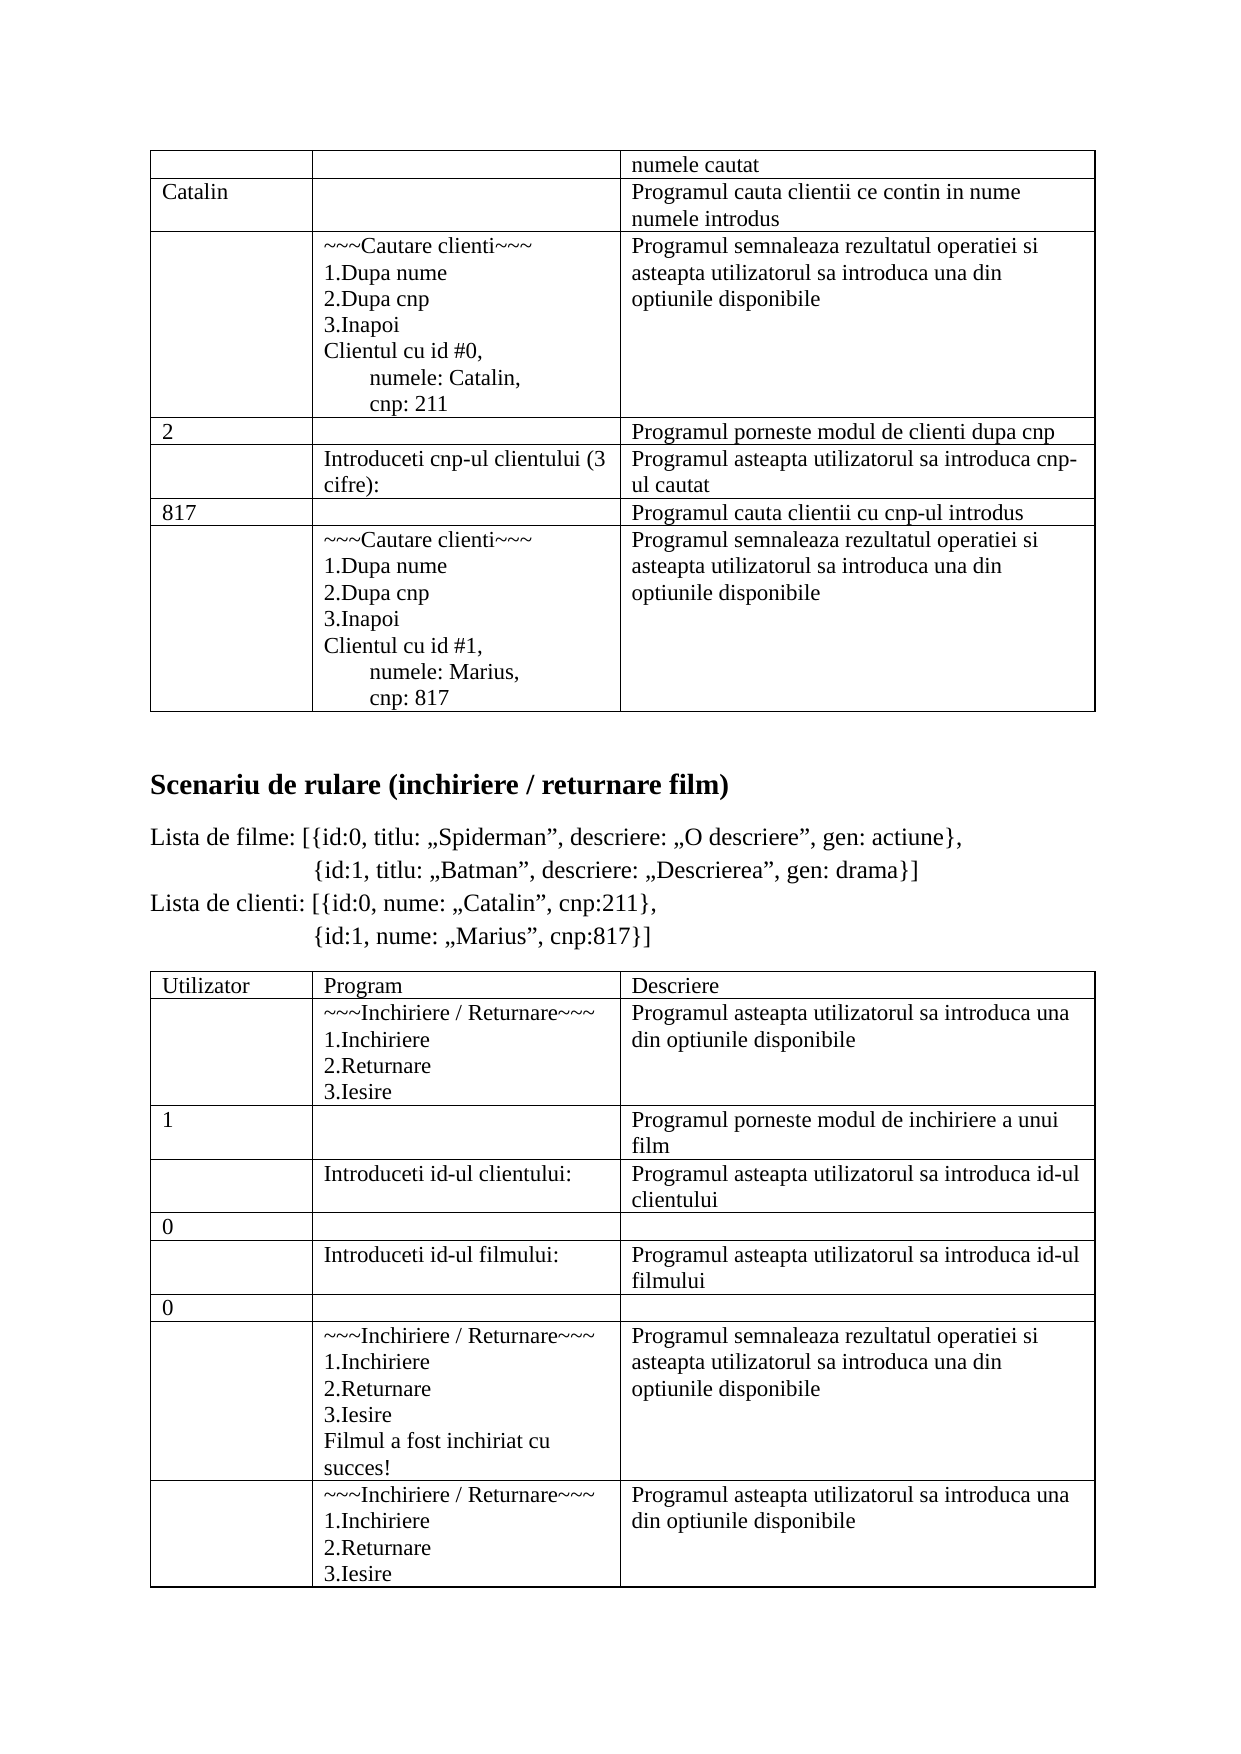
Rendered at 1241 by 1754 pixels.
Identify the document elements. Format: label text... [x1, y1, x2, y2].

table_cell Catalin [151, 179, 312, 231]
table_header Descriere [621, 972, 1094, 998]
table_cell Programul asteapta utilizatorul sa introduca una din optiunile disponibile [621, 1481, 1094, 1586]
table_cell Programul asteapta utilizatorul sa introduca id-ul clientului [621, 1160, 1094, 1212]
table_cell [151, 526, 312, 711]
table_cell Programul semnaleaza rezultatul operatiei si asteapta utilizatorul sa introduca una din optiunile disponibile [621, 526, 1094, 711]
table_cell [151, 445, 312, 498]
table_cell [313, 499, 620, 525]
table_header Program [313, 972, 620, 998]
table_cell 817 [151, 499, 312, 525]
table_cell [151, 1160, 312, 1212]
text {id:1, nume: „Marius”, cnp:817}] [150, 921, 1090, 950]
table_cell ~~~Cautare clienti~~~ 1.Dupa nume 2.Dupa cnp 3.Inapoi Clientul cu id #1, numele: Marius, cnp: 817 [313, 526, 620, 711]
table_cell Introduceti cnp-ul clientului (3 cifre): [313, 445, 620, 498]
table_cell ~~~Inchiriere / Returnare~~~ 1.Inchiriere 2.Returnare 3.Iesire Filmul a fost inchiriat cu succes! [313, 1322, 620, 1480]
table_cell Programul porneste modul de inchiriere a unui film [621, 1106, 1094, 1158]
table_cell 0 [151, 1213, 312, 1240]
table_cell Programul cauta clientii cu cnp-ul introdus [621, 499, 1094, 525]
table_cell [621, 1213, 1094, 1240]
table_cell Programul asteapta utilizatorul sa introduca una din optiunile disponibile [621, 999, 1094, 1105]
table_cell [313, 1106, 620, 1158]
table_cell Introduceti id-ul filmului: [313, 1241, 620, 1293]
table_cell Programul semnaleaza rezultatul operatiei si asteapta utilizatorul sa introduca una din optiunile disponibile [621, 1322, 1094, 1480]
table_cell 2 [151, 418, 312, 444]
table_cell ~~~Inchiriere / Returnare~~~ 1.Inchiriere 2.Returnare 3.Iesire [313, 999, 620, 1105]
text {id:1, titlu: „Batman”, descriere: „Descrierea”, gen: drama}] [150, 855, 1090, 884]
table_cell [151, 1481, 312, 1586]
table_cell Programul porneste modul de clienti dupa cnp [621, 418, 1094, 444]
table_cell Programul asteapta utilizatorul sa introduca cnp-ul cautat [621, 445, 1094, 498]
table_cell ~~~Cautare clienti~~~ 1.Dupa nume 2.Dupa cnp 3.Inapoi Clientul cu id #0, numele: Catalin, cnp: 211 [313, 232, 620, 417]
table_cell Programul semnaleaza rezultatul operatiei si asteapta utilizatorul sa introduca una din optiunile disponibile [621, 232, 1094, 417]
table_cell [151, 999, 312, 1105]
table_cell [151, 151, 312, 177]
table_header Utilizator [151, 972, 312, 998]
table_cell [313, 1213, 620, 1240]
table_cell [151, 232, 312, 417]
table_cell Programul asteapta utilizatorul sa introduca id-ul filmului [621, 1241, 1094, 1293]
table_cell 0 [151, 1295, 312, 1321]
table_cell [151, 1241, 312, 1293]
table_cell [313, 151, 620, 177]
table_cell Programul cauta clientii ce contin in nume numele introdus [621, 179, 1094, 231]
text Lista de filme: [{id:0, titlu: „Spiderman”, descriere: „O descriere”, gen: actiune}, [150, 822, 1090, 851]
text Scenariu de rulare (inchiriere / returnare film) [150, 767, 1090, 801]
table_cell [621, 1295, 1094, 1321]
table_cell [151, 1322, 312, 1480]
text Lista de clienti: [{id:0, nume: „Catalin”, cnp:211}, [150, 888, 1090, 917]
table_cell 1 [151, 1106, 312, 1158]
table_cell [313, 418, 620, 444]
table_cell [313, 179, 620, 231]
table_cell [313, 1295, 620, 1321]
table_cell ~~~Inchiriere / Returnare~~~ 1.Inchiriere 2.Returnare 3.Iesire [313, 1481, 620, 1586]
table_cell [621, 151, 1094, 177]
table_cell Introduceti id-ul clientului: [313, 1160, 620, 1212]
